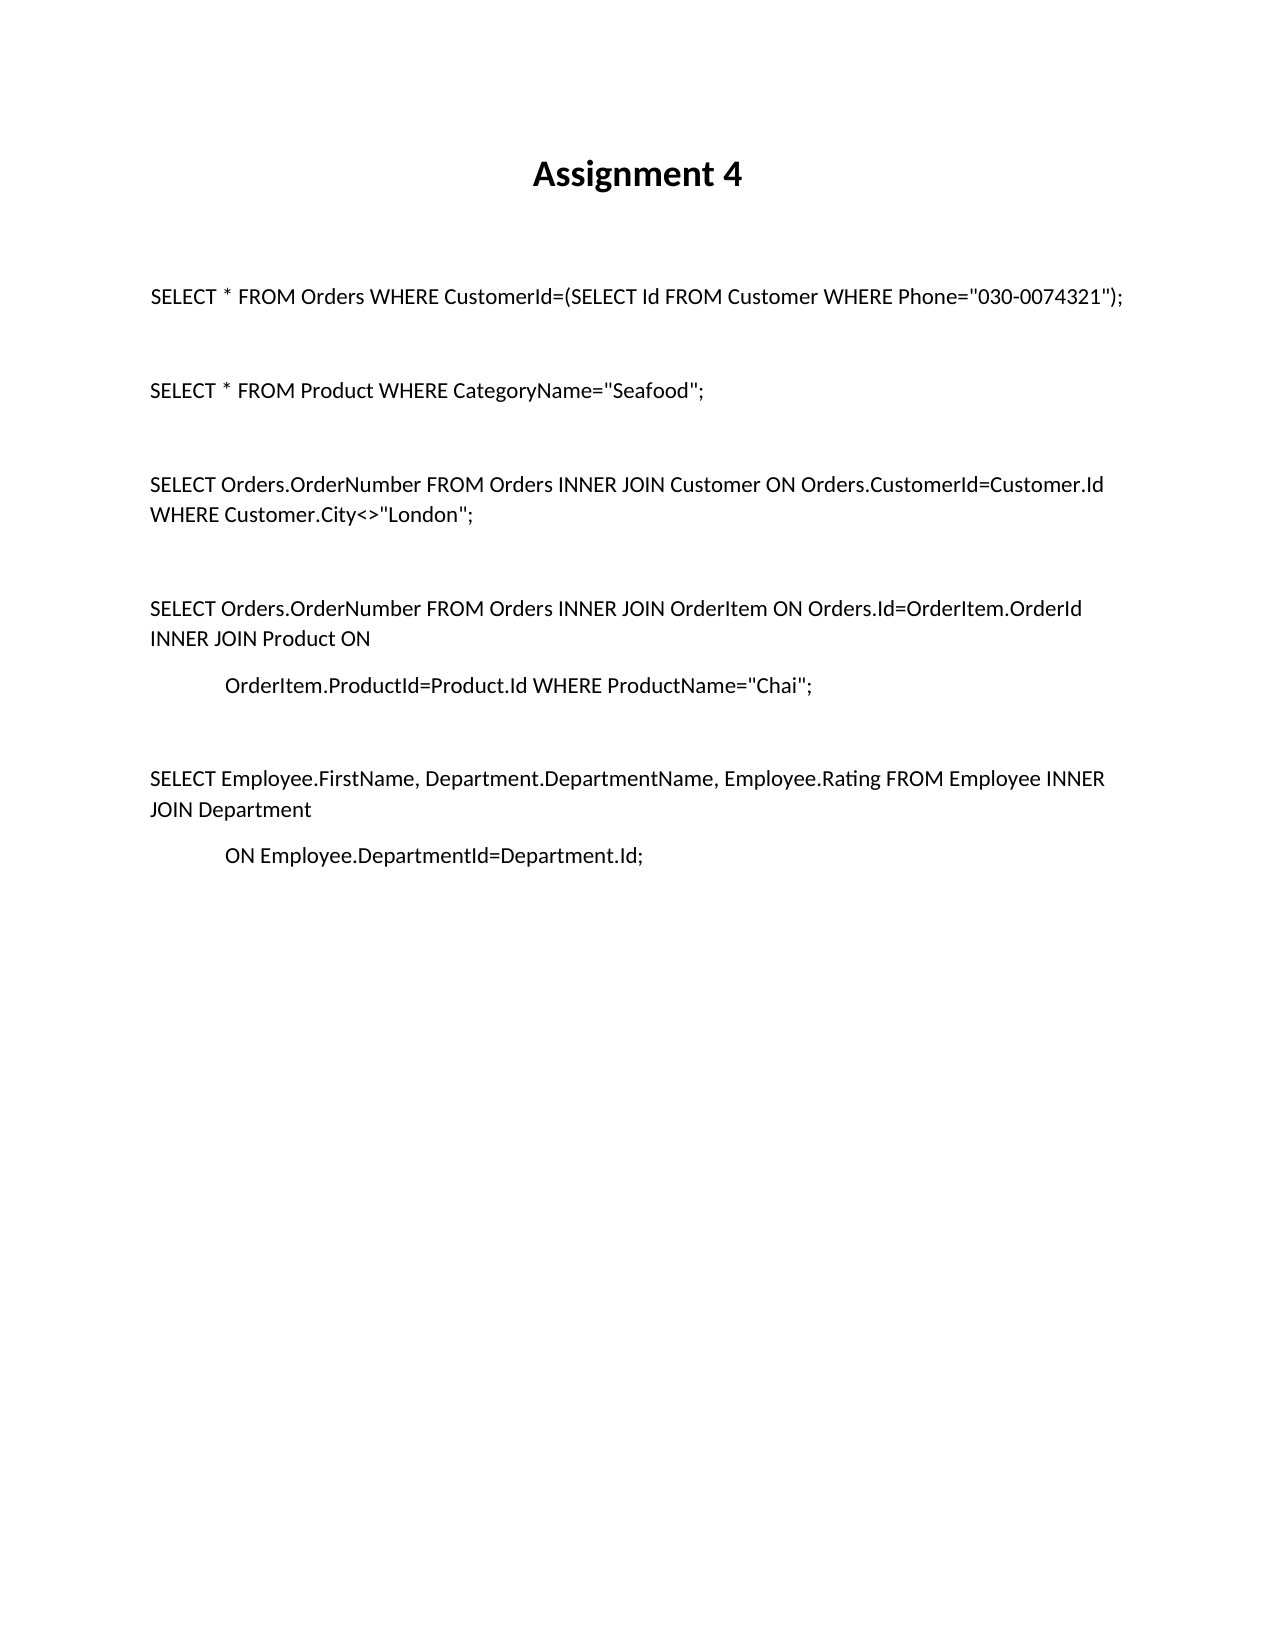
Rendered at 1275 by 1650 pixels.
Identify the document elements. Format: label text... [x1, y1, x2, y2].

text SELECT * FROM Product WHERE CategoryName="Seafood"; [150, 376, 1125, 404]
text OrderItem.ProductId=Product.Id WHERE ProductName="Chai"; [150, 671, 1125, 699]
text SELECT * FROM Orders WHERE CustomerId=(SELECT Id FROM Customer WHERE Phone="030-0074321"); [150, 282, 1125, 310]
text ON Employee.DepartmentId=Department.Id; [150, 842, 1125, 870]
text Assignment 4 [150, 150, 1125, 196]
text SELECT Orders.OrderNumber FROM Orders INNER JOIN OrderItem ON Orders.Id=OrderItem.OrderId INNER JOIN Product ON [150, 594, 1125, 652]
text SELECT Employee.FirstName, Department.DepartmentName, Employee.Rating FROM Employee INNER JOIN Department [150, 764, 1125, 823]
text SELECT Orders.OrderNumber FROM Orders INNER JOIN Customer ON Orders.CustomerId=Customer.Id WHERE Customer.City<>"London"; [150, 470, 1125, 528]
